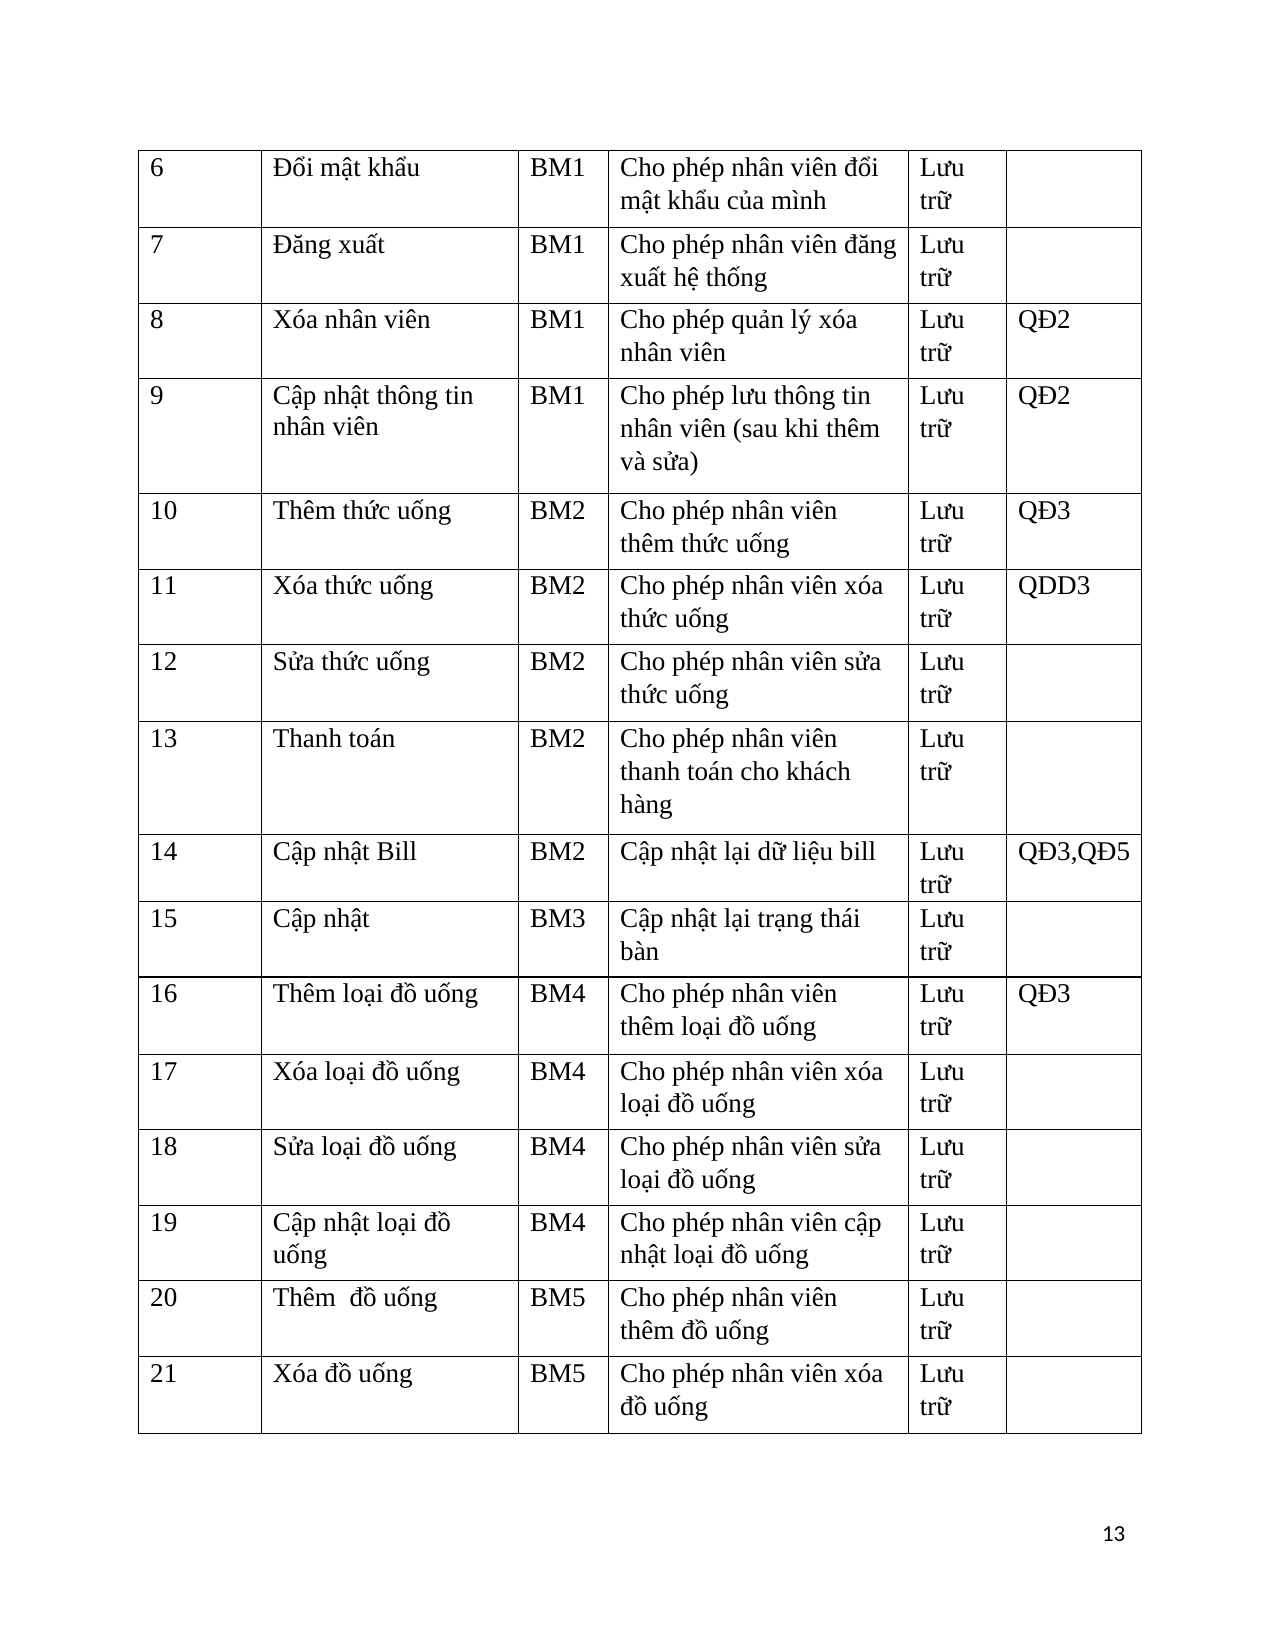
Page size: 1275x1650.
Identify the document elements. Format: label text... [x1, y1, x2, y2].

table_cell 16 [139, 978, 261, 1053]
table_cell BM3 [519, 902, 608, 976]
table_cell Lưu trữ [909, 1281, 1006, 1356]
table_cell Cho phép nhân viên sửa thức uống [609, 645, 908, 721]
table_cell Lưu trữ [909, 570, 1006, 644]
table_cell 9 [139, 379, 261, 493]
table_cell Cập nhật [262, 902, 518, 976]
table_cell Cho phép nhân viên thanh toán cho khách hàng [609, 722, 908, 834]
table_cell 21 [139, 1357, 261, 1433]
table_cell Cho phép quản lý xóa nhân viên [609, 304, 908, 378]
table_cell 10 [139, 494, 261, 568]
table_cell Đăng xuất [262, 228, 518, 303]
table_cell Lưu trữ [909, 151, 1006, 227]
table_cell Cho phép nhân viên xóa đồ uống [609, 1357, 908, 1433]
table_cell Cho phép nhân viên xóa loại đồ uống [609, 1055, 908, 1129]
table_cell Sửa thức uống [262, 645, 518, 721]
table_cell [1007, 228, 1141, 303]
table_cell 8 [139, 304, 261, 378]
table_cell 13 [139, 722, 261, 834]
table_cell 11 [139, 570, 261, 644]
table_cell 12 [139, 645, 261, 721]
table_cell 20 [139, 1281, 261, 1356]
table_cell BM4 [519, 978, 608, 1053]
table_cell Lưu trữ [909, 228, 1006, 303]
table_cell Thêm thức uống [262, 494, 518, 568]
table_cell Lưu trữ [909, 1055, 1006, 1129]
table_cell Cập nhật loại đồ uống [262, 1206, 518, 1280]
table_cell [1007, 1055, 1141, 1129]
table_cell Xóa đồ uống [262, 1357, 518, 1433]
table_cell Xóa thức uống [262, 570, 518, 644]
table_cell Cho phép nhân viên thêm loại đồ uống [609, 978, 908, 1053]
table_cell BM1 [519, 228, 608, 303]
table_cell Thêm loại đồ uống [262, 978, 518, 1053]
table_cell [1007, 1281, 1141, 1356]
table_cell Cho phép nhân viên thêm đồ uống [609, 1281, 908, 1356]
table_cell Sửa loại đồ uống [262, 1130, 518, 1204]
table_cell Cho phép nhân viên đổi mật khẩu của mình [609, 151, 908, 227]
table_cell [1007, 645, 1141, 721]
table_cell Lưu trữ [909, 379, 1006, 493]
table_cell BM2 [519, 835, 608, 901]
table_cell QĐ3 [1007, 494, 1141, 568]
table_cell Thanh toán [262, 722, 518, 834]
table_cell BM5 [519, 1281, 608, 1356]
table_cell Cho phép nhân viên thêm thức uống [609, 494, 908, 568]
table_cell Cho phép lưu thông tin nhân viên (sau khi thêm và sửa) [609, 379, 908, 493]
table_cell Lưu trữ [909, 978, 1006, 1053]
table_cell [1007, 1357, 1141, 1433]
table_cell Lưu trữ [909, 494, 1006, 568]
table_cell Xóa loại đồ uống [262, 1055, 518, 1129]
table_cell 18 [139, 1130, 261, 1204]
table_cell BM4 [519, 1130, 608, 1204]
table_cell Thêm đồ uống [262, 1281, 518, 1356]
table_cell BM2 [519, 722, 608, 834]
table_cell Lưu trữ [909, 902, 1006, 976]
table_cell [1007, 151, 1141, 227]
table_cell Đổi mật khẩu [262, 151, 518, 227]
table_cell 7 [139, 228, 261, 303]
table_cell [1007, 902, 1141, 976]
table_cell Lưu trữ [909, 304, 1006, 378]
table_cell Lưu trữ [909, 722, 1006, 834]
table_cell 6 [139, 151, 261, 227]
table_cell Cho phép nhân viên đăng xuất hệ thống [609, 228, 908, 303]
table_cell Xóa nhân viên [262, 304, 518, 378]
table_cell [1007, 1206, 1141, 1280]
table_cell Cập nhật lại trạng thái bàn [609, 902, 908, 976]
table_cell Cập nhật lại dữ liệu bill [609, 835, 908, 901]
table_cell Cập nhật Bill [262, 835, 518, 901]
table_cell Cho phép nhân viên cập nhật loại đồ uống [609, 1206, 908, 1280]
table_cell Cập nhật thông tin nhân viên [262, 379, 518, 493]
table_cell Lưu trữ [909, 645, 1006, 721]
table_cell Lưu trữ [909, 1130, 1006, 1204]
table_cell Lưu trữ [909, 1357, 1006, 1433]
table_cell [1007, 722, 1141, 834]
table_cell BM2 [519, 645, 608, 721]
table_cell 17 [139, 1055, 261, 1129]
table_cell BM1 [519, 304, 608, 378]
table_cell Cho phép nhân viên sửa loại đồ uống [609, 1130, 908, 1204]
table_cell Lưu trữ [909, 835, 1006, 901]
table_cell QDD3 [1007, 570, 1141, 644]
table_cell 14 [139, 835, 261, 901]
table_cell QĐ2 [1007, 379, 1141, 493]
table_cell QĐ3 [1007, 978, 1141, 1053]
table_cell Cho phép nhân viên xóa thức uống [609, 570, 908, 644]
table_cell BM1 [519, 379, 608, 493]
table_cell BM2 [519, 494, 608, 568]
table_cell QĐ2 [1007, 304, 1141, 378]
table_cell 19 [139, 1206, 261, 1280]
table_cell Lưu trữ [909, 1206, 1006, 1280]
table_cell BM4 [519, 1055, 608, 1129]
table_cell [1007, 1130, 1141, 1204]
table_cell BM2 [519, 570, 608, 644]
table_cell QĐ3,QĐ5 [1007, 835, 1141, 901]
table_cell BM1 [519, 151, 608, 227]
table_cell BM5 [519, 1357, 608, 1433]
table_cell 15 [139, 902, 261, 976]
table_cell BM4 [519, 1206, 608, 1280]
